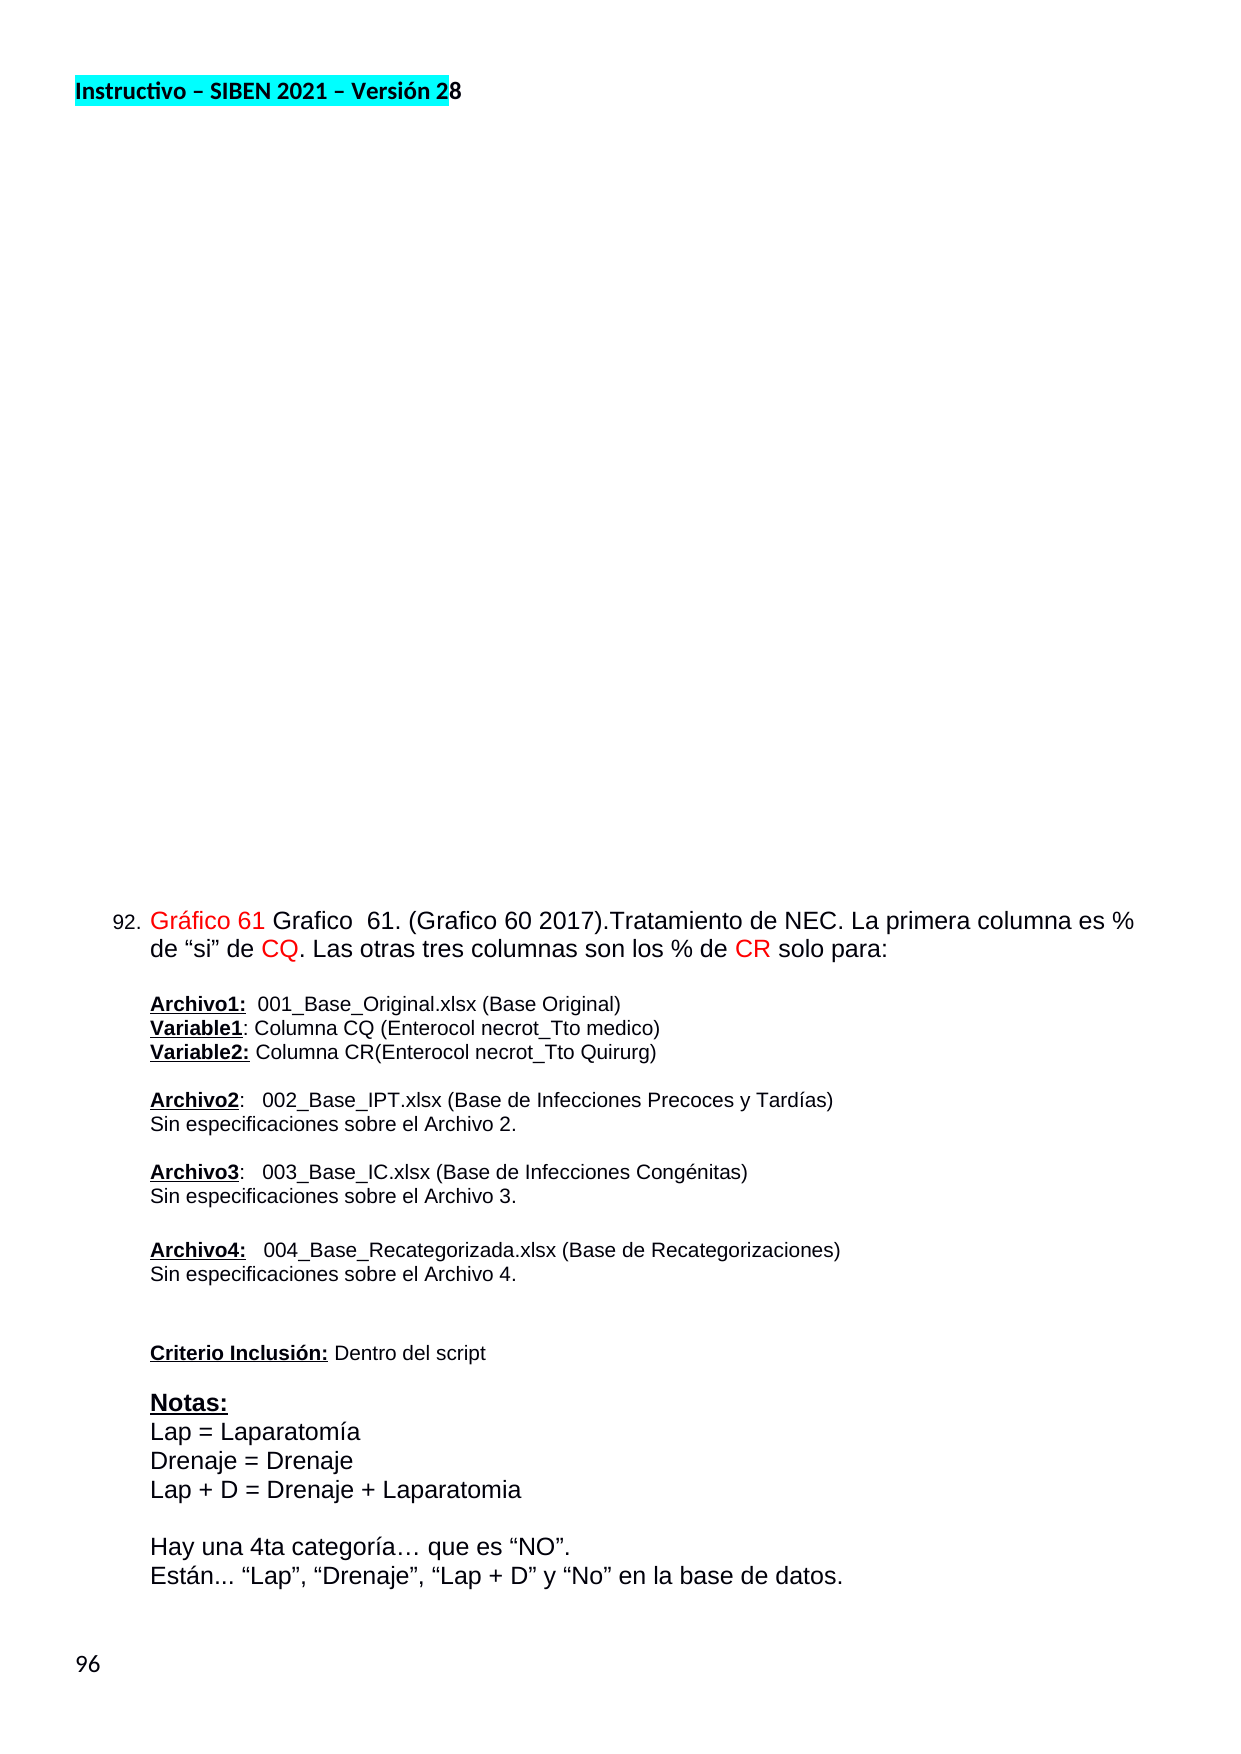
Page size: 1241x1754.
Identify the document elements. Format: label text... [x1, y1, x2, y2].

text Archivo1: 001_Base_Original.xlsx (Base Original) [150, 992, 1165, 1016]
list Gráfico 61 Grafico 61. (Grafico 60 2017).Tratamiento de NEC. La primera columna es % de “si” de CQ. Las otras tres columnas son los % de CR solo para: [112, 906, 1165, 963]
text Variable1: Columna CQ (Enterocol necrot_Tto medico) Variable2: Columna CR(Enterocol necrot_Tto Quirurg) Archivo2: 002_Base_IPT.xlsx (Base de Infecciones Precoces y Tardías) Sin especificaciones sobre el Archivo 2. Archivo3: 003_Base_IC.xlsx (Base de Infecciones Congénitas) Sin especificaciones sobre el Archivo 3. [150, 1016, 1165, 1238]
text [150, 1340, 1165, 1589]
text Archivo4: 004_Base_Recategorizada.xlsx (Base de Recategorizaciones) Sin especificaciones sobre el Archivo 4. [150, 1238, 1165, 1340]
